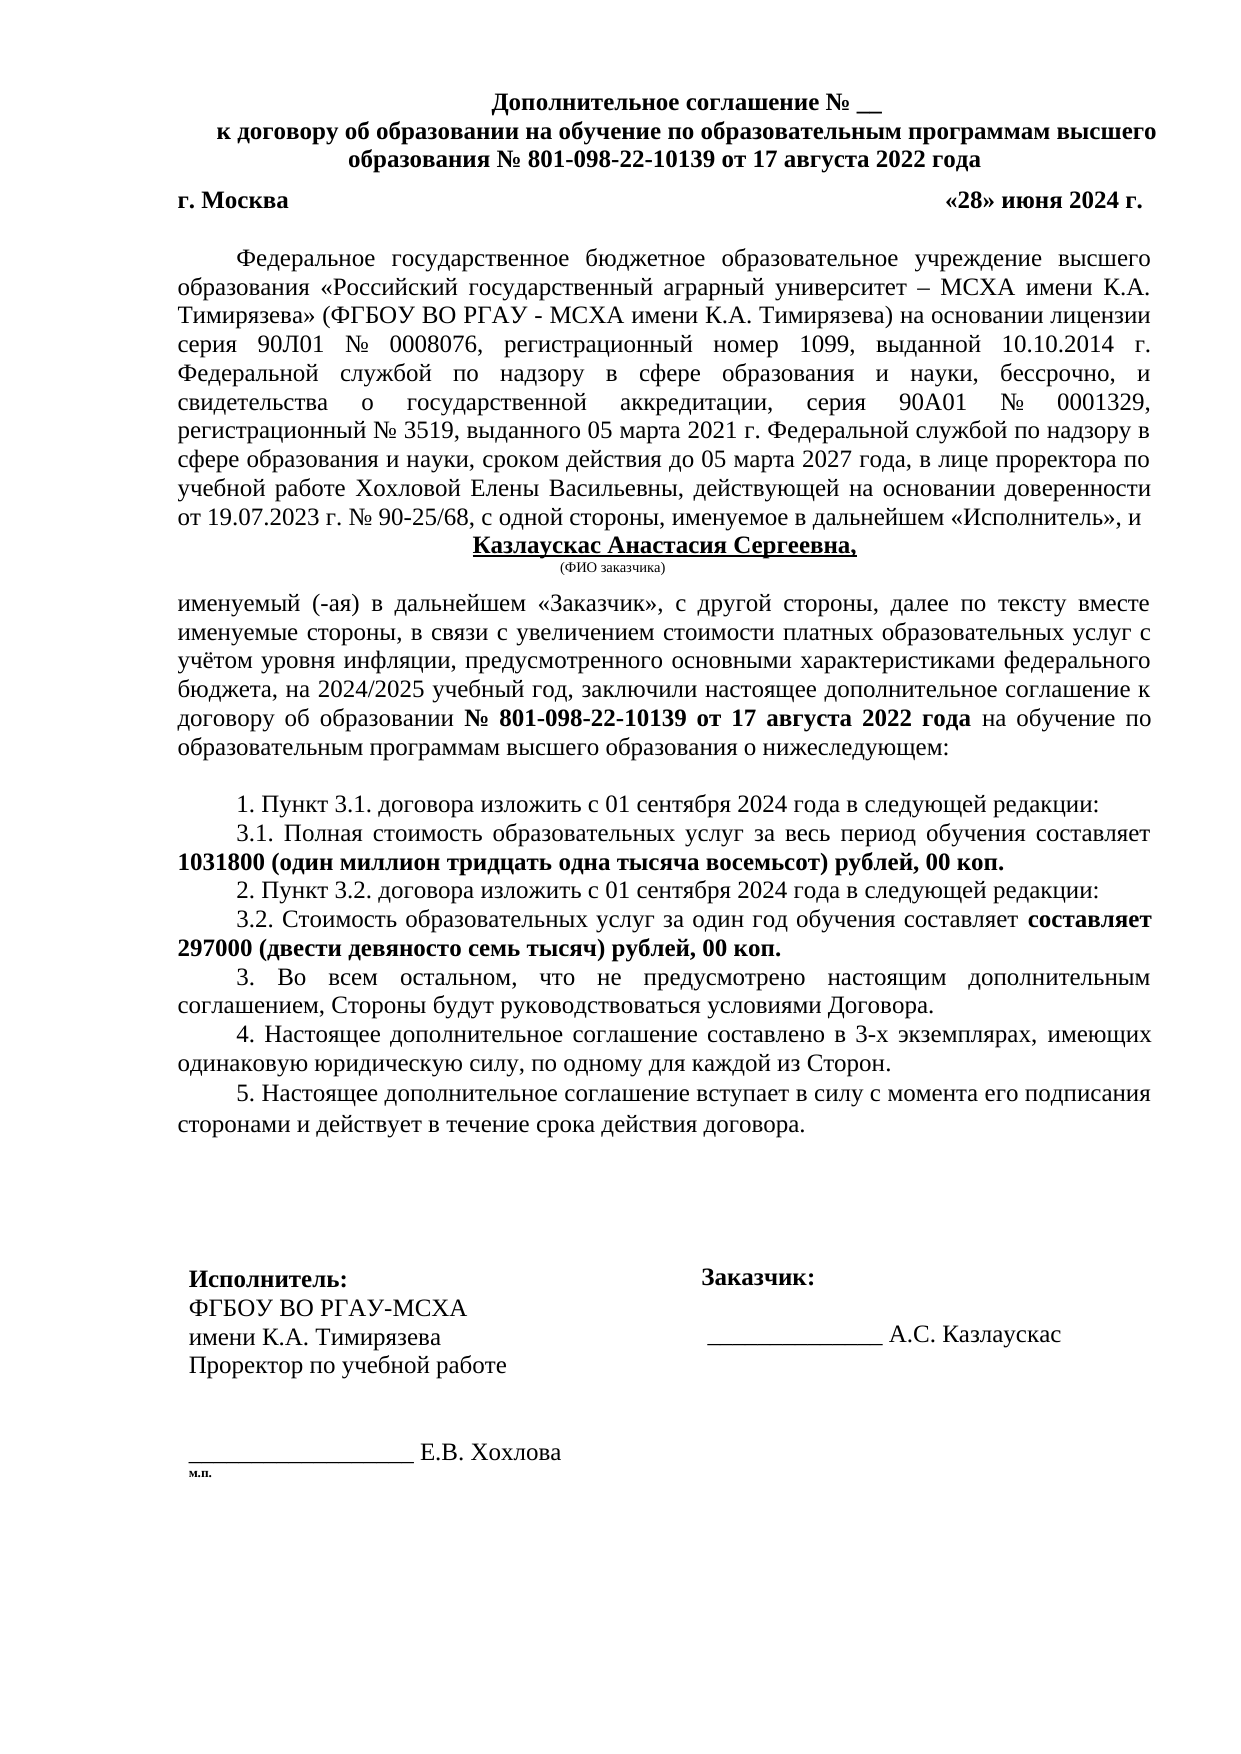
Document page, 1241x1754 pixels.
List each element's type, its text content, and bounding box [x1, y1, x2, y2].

text Федеральное государственное бюджетное образовательное учреждение высшего образования «Российский государственный аграрный университет – МСХА имени К.А. Тимирязева» (ФГБОУ ВО РГАУ - МСХА имени К.А. Тимирязева) на основании лицензии серия 90Л01 № 0008076, регистрационный номер 1099, выданной 10.10.2014 г. Федеральной службой по надзору в сфере образования и науки, бессрочно, и свидетельства о государственной аккредитации, серия 90А01 № 0001329, регистрационный № 3519, выданного 05 марта 2021 г. Федеральной службой по надзору в сфере образования и науки, сроком действия до 05 марта 2027 года, в лице проректора по учебной работе Хохловой Елены Васильевны, действующей на основании доверенности от 19.07.2023 г. № 90-25/68, с одной стороны, именуемое в дальнейшем «Исполнитель», и [177, 243, 1152, 530]
text Дополнительное соглашение № __ [177, 87, 1196, 116]
text 2. Пункт 3.2. договора изложить с 01 сентября 2024 года в следующей редакции: [177, 875, 1152, 904]
text 5. Настоящее дополнительное соглашение вступает в силу с момента его подписания сторонами и действует в течение срока действия договора. [177, 1077, 1152, 1139]
text Заказчик: [701, 1262, 1152, 1290]
text 3. Во всем остальном, что не предусмотрено настоящим дополнительным соглашением, Стороны будут руководствоваться условиями Договора. [177, 962, 1152, 1019]
text 3.1. Полная стоимость образовательных услуг за весь период обучения составляет 1031800 (один миллион тридцать одна тысяча восемьсот) рублей, 00 коп. [177, 818, 1152, 875]
text 4. Настоящее дополнительное соглашение составлено в 3-х экземплярах, имеющих одинаковую юридическую силу, по одному для каждой из Сторон. [177, 1019, 1152, 1077]
text именуемый (-ая) в дальнейшем «Заказчик», с другой стороны, далее по тексту вместе именуемые стороны, в связи с увеличением стоимости платных образовательных услуг с учётом уровня инфляции, предусмотренного основными характеристиками федерального бюджета, на 2024/2025 учебный год, заключили настоящее дополнительное соглашение к договору об образовании № 801-098-22-10139 от 17 августа 2022 года на обучение по образовательным программам высшего образования о нижеследующем: [177, 588, 1152, 760]
text 1. Пункт 3.1. договора изложить с 01 сентября 2024 года в следующей редакции: [177, 789, 1152, 818]
text (ФИО заказчика) [177, 559, 1152, 588]
text к договору об образовании на обучение по образовательным программам высшего образования № 801-098-22-10139 от 17 августа 2022 года [133, 116, 1196, 173]
text ______________ А.С. Казлаускас [701, 1319, 1152, 1348]
text г. Москва «28» июня 2024 г. [133, 185, 1196, 214]
text Казлаускас Анастасия Сергеевна, [177, 530, 1152, 559]
table_header Исполнитель: ФГБОУ ВО РГАУ-МСХА имени К.А. Тимирязева Проректор по учебной работе __________________ Е.В. Хохлова м.п. [177, 1264, 649, 1525]
text 3.2. Стоимость образовательных услуг за один год обучения составляет составляет 297000 (двести девяносто семь тысяч) рублей, 00 коп. [177, 904, 1152, 962]
